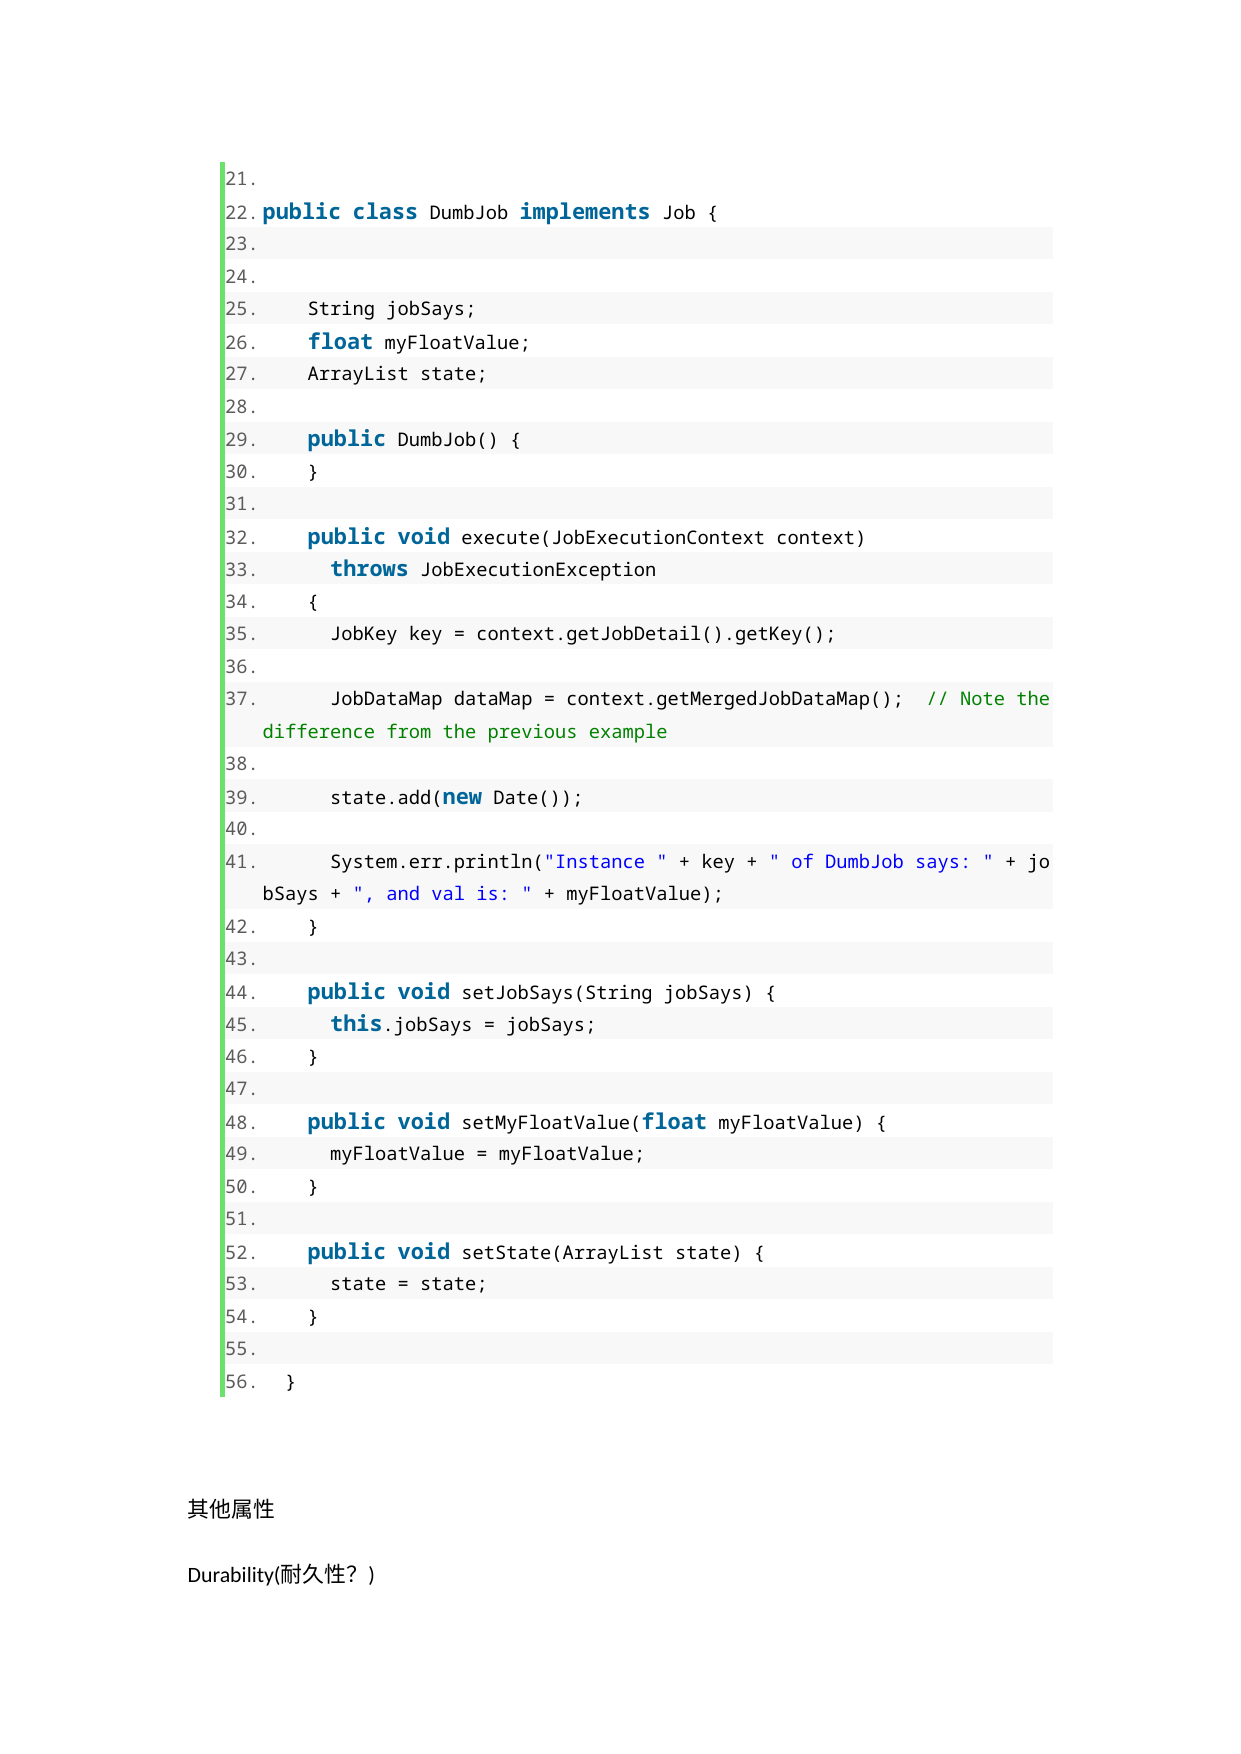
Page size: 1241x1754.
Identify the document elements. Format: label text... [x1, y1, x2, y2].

list } [225, 1299, 1053, 1332]
list System.err.println("Instance " + key + " of DumbJob says: " + jobSays + ", and val is: " + myFloatValue); [225, 844, 1053, 909]
list this.jobSays = jobSays; [225, 1007, 1053, 1039]
list public void setMyFloatValue(float myFloatValue) { [225, 1104, 1053, 1137]
list throws JobExecutionException [225, 552, 1053, 584]
list public void execute(JobExecutionContext context) [225, 519, 1053, 552]
list float myFloatValue; [225, 324, 1053, 357]
list String jobSays; [225, 292, 1053, 324]
list } [225, 1039, 1053, 1072]
list { [225, 584, 1053, 617]
list } [225, 1169, 1053, 1202]
list myFloatValue = myFloatValue; [225, 1137, 1053, 1169]
list public class DumbJob implements Job { [225, 194, 1053, 227]
list public DumbJob() { [225, 422, 1053, 454]
list public void setState(ArrayList state) { [225, 1234, 1053, 1267]
list JobDataMap dataMap = context.getMergedJobDataMap(); // Note the difference from the previous example [225, 682, 1053, 747]
list ArrayList state; [225, 357, 1053, 389]
list state = state; [225, 1267, 1053, 1299]
list } [225, 1364, 1053, 1397]
list JobKey key = context.getJobDetail().getKey(); [225, 617, 1053, 649]
list } [225, 909, 1053, 942]
text 其他属性 [187, 1491, 1053, 1524]
list } [225, 454, 1053, 487]
list state.add(new Date()); [225, 779, 1053, 812]
text Durability(耐久性？) [187, 1556, 1053, 1589]
list public void setJobSays(String jobSays) { [225, 974, 1053, 1007]
